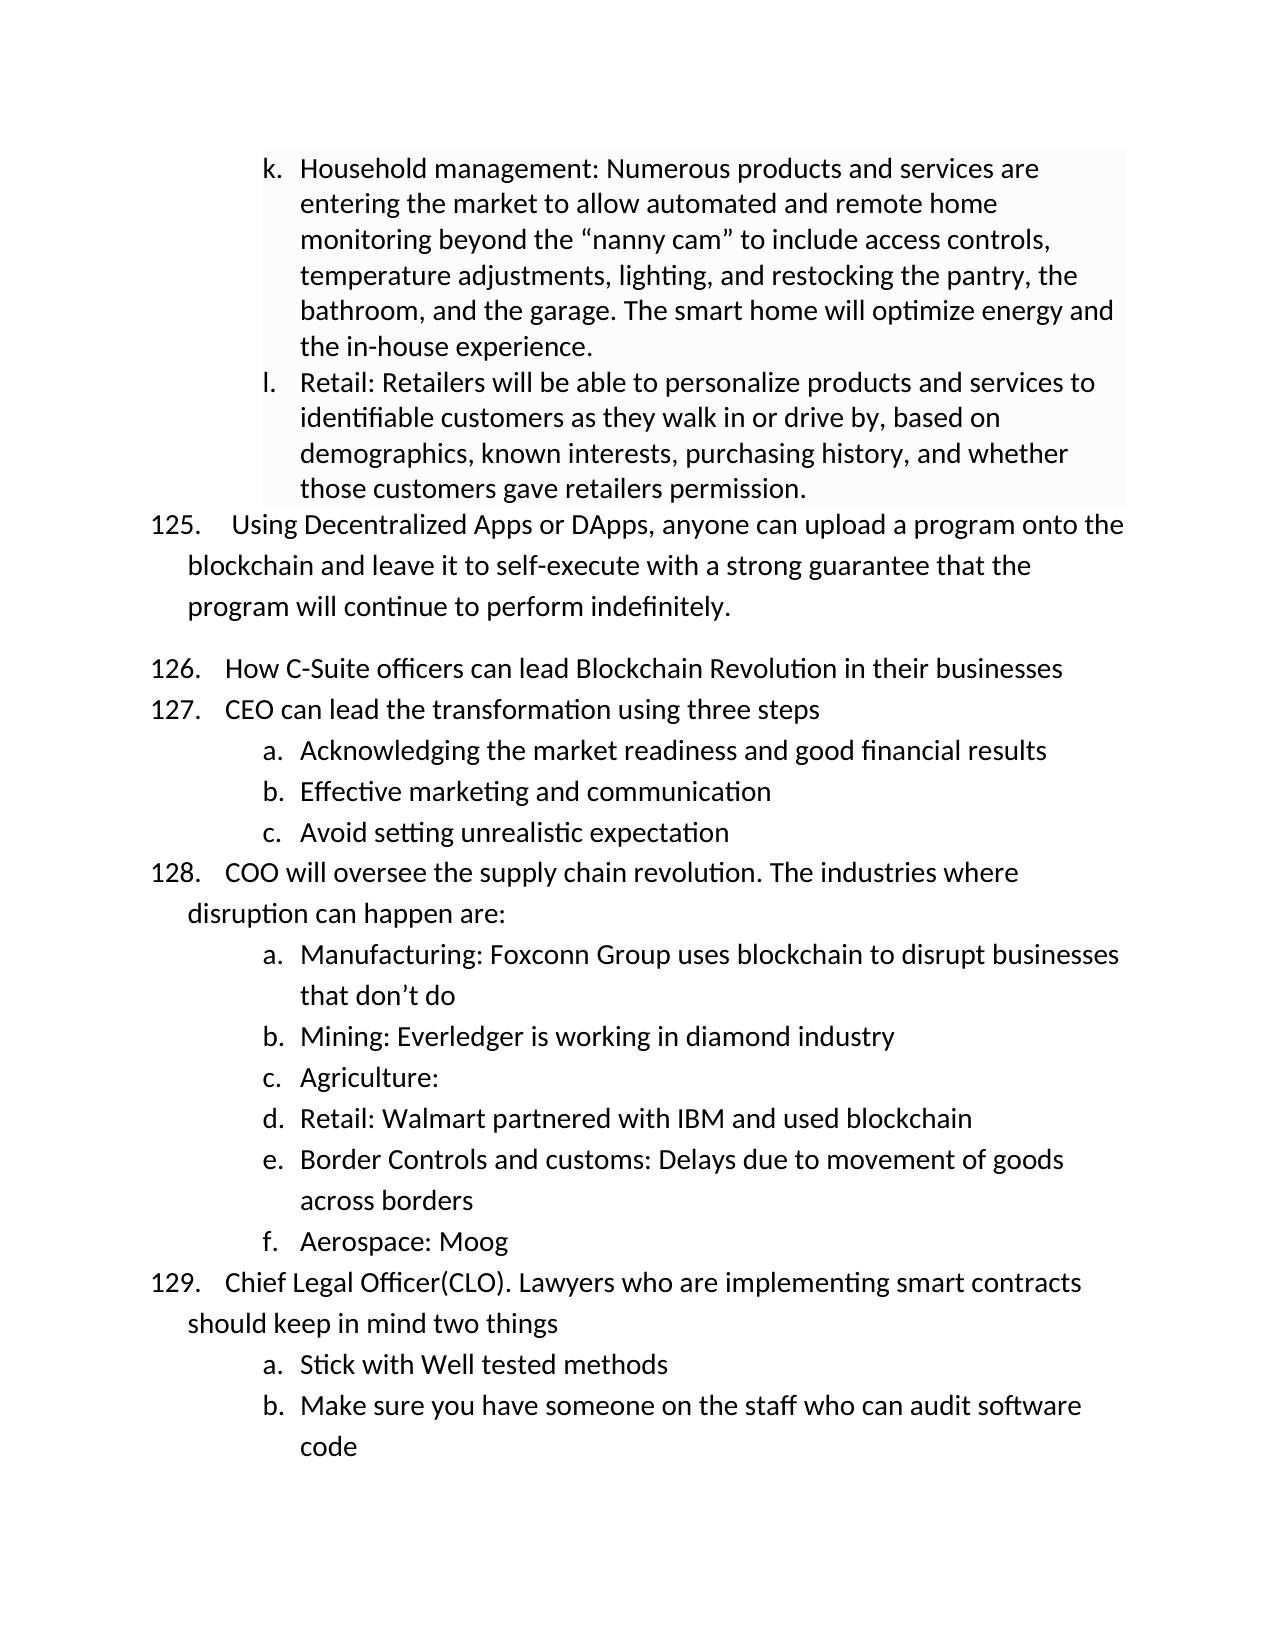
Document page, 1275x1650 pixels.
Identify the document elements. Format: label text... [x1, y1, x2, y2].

list Stick with Well tested methods [262, 1346, 1125, 1381]
list Household management: Numerous products and services are entering the market to allow automated and remote home monitoring beyond the “nanny cam” to include access controls, temperature adjustments, lighting, and restocking the pantry, the bathroom, and the garage. The smart home will optimize energy and the in-house experience. [262, 150, 1125, 364]
list Using Decentralized Apps or DApps, anyone can upload a program onto the blockchain and leave it to self-execute with a strong guarantee that the program will continue to perform indefinitely. [150, 506, 1125, 624]
list Agriculture: [262, 1059, 1125, 1095]
list Effective marketing and communication [262, 773, 1125, 808]
list Retail: Retailers will be able to personalize products and services to identifiable customers as they walk in or drive by, based on demographics, known interests, purchasing history, and whether those customers gave retailers permission. [262, 364, 1125, 506]
list Manufacturing: Foxconn Group uses blockchain to disrupt businesses that don’t do [262, 936, 1125, 1013]
list Acknowledging the market readiness and good financial results [262, 732, 1125, 767]
list How C-Suite officers can lead Blockchain Revolution in their businesses [150, 650, 1125, 686]
list Chief Legal Officer(CLO). Lawyers who are implementing smart contracts should keep in mind two things [150, 1264, 1125, 1341]
list Avoid setting unrealistic expectation [262, 814, 1125, 849]
list Make sure you have someone on the staff who can audit software code [262, 1387, 1125, 1463]
list Mining: Everledger is working in diamond industry [262, 1018, 1125, 1054]
list Border Controls and customs: Delays due to movement of goods across borders [262, 1141, 1125, 1218]
list Aerospace: Moog [262, 1223, 1125, 1259]
list Retail: Walmart partnered with IBM and used blockchain [262, 1100, 1125, 1136]
list CEO can lead the transformation using three steps [150, 691, 1125, 726]
list COO will oversee the supply chain revolution. The industries where disruption can happen are: [150, 854, 1125, 931]
